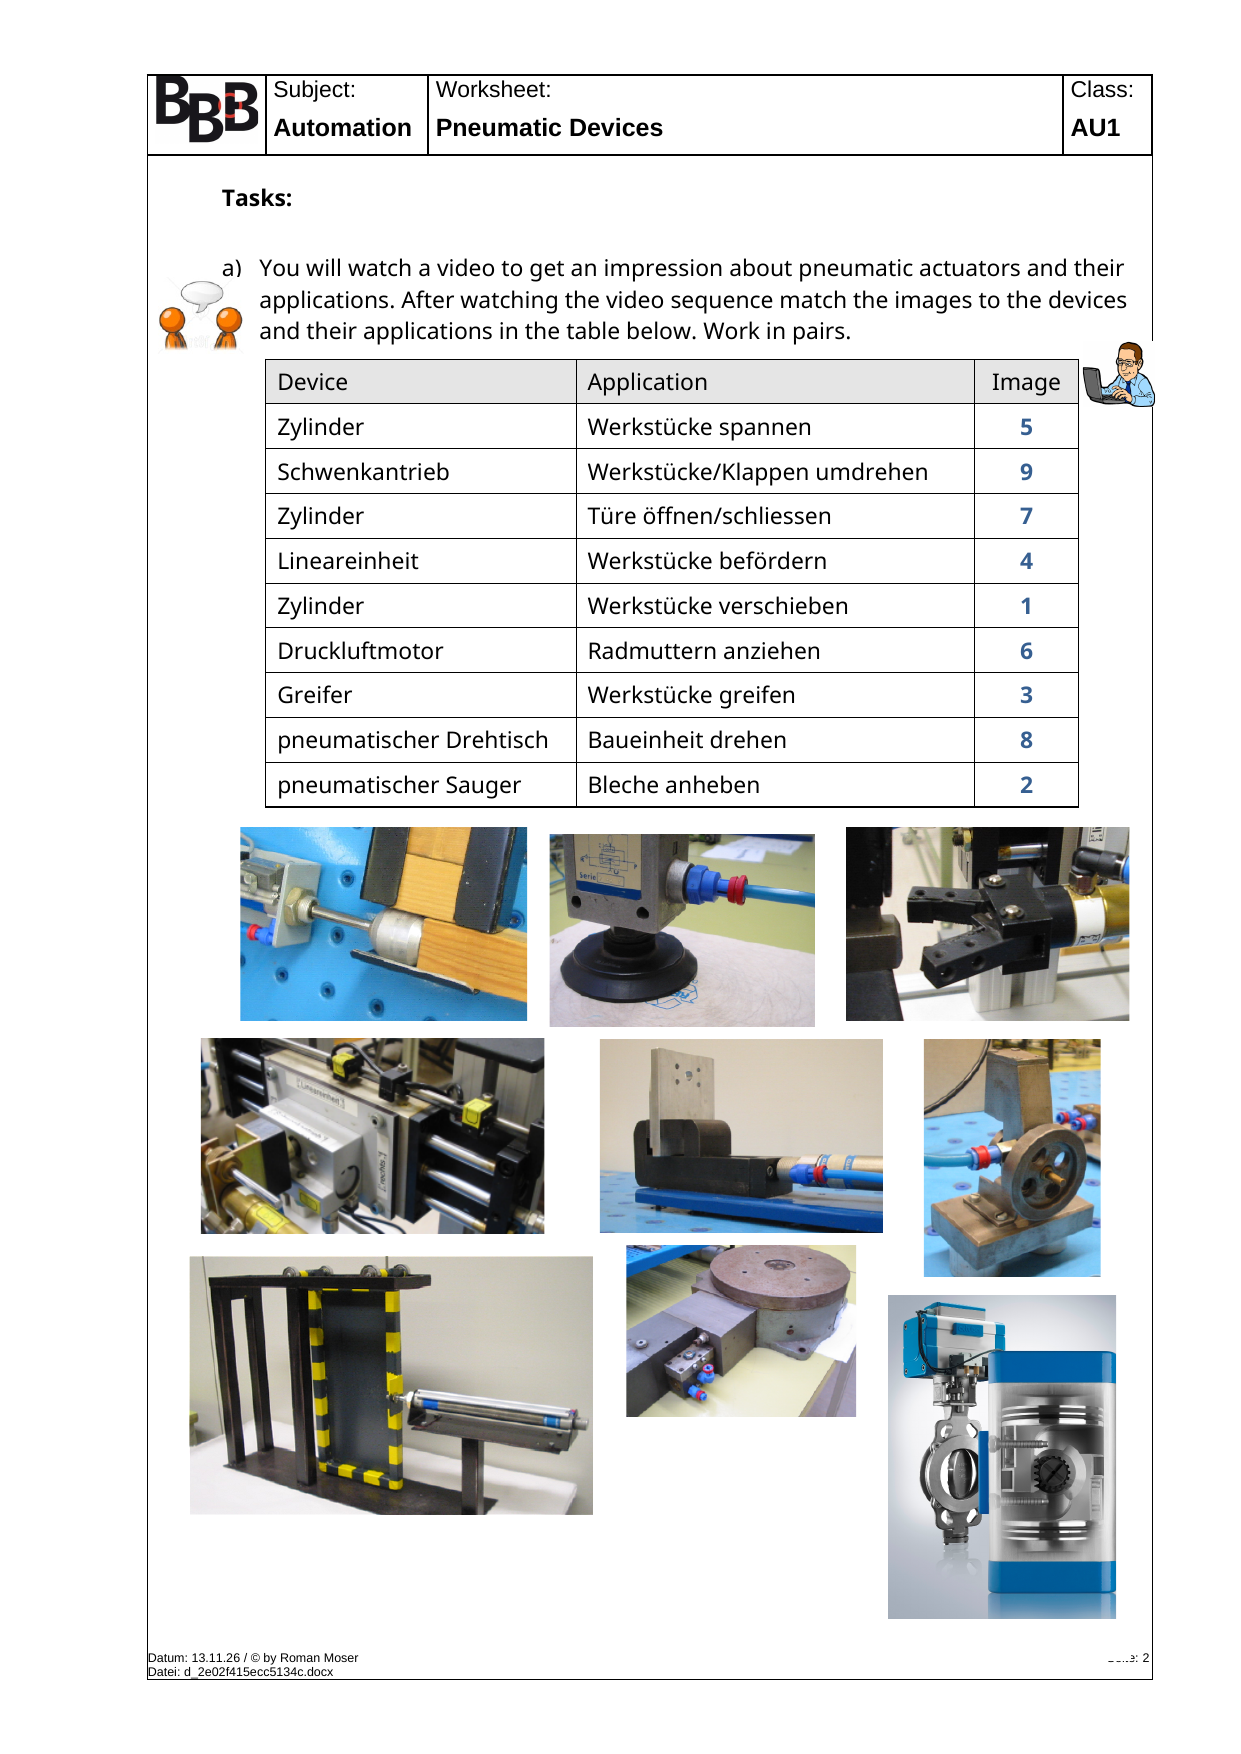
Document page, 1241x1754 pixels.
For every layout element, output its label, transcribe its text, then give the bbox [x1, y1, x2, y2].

table_header Application [577, 360, 974, 403]
table_cell 1 [975, 584, 1078, 627]
table_cell Lineareinheit [266, 539, 576, 582]
table_header Image [975, 360, 1078, 403]
table_cell Schwenkantrieb [266, 449, 576, 493]
table_cell pneumatischer Drehtisch [266, 718, 576, 762]
picture [157, 277, 244, 354]
table_cell 4 [975, 539, 1078, 582]
table_cell Türe öffnen/schliessen [577, 494, 974, 538]
picture [846, 827, 1130, 1021]
table_header Device [266, 360, 576, 403]
table_cell pneumatischer Sauger [266, 763, 576, 806]
picture [240, 827, 528, 1021]
picture [888, 1295, 1117, 1619]
table_cell Zylinder [266, 404, 576, 448]
table_cell 3 [975, 673, 1078, 717]
table_cell Zylinder [266, 584, 576, 627]
table_cell 5 [975, 404, 1078, 448]
table_cell Zylinder [266, 494, 576, 538]
table_cell 2 [975, 763, 1078, 806]
table_cell Werkstücke befördern [577, 539, 974, 582]
picture [155, 76, 259, 144]
table_cell Radmuttern anziehen [577, 628, 974, 672]
table_cell Druckluftmotor [266, 628, 576, 672]
list You will watch a video to get an impression about pneumatic actuators and their applications. After watching the video sequence match the images to the devices and their applications in the table below. Work in pairs. [222, 252, 1152, 346]
table_cell 8 [975, 718, 1078, 762]
picture [200, 1038, 545, 1234]
picture [1082, 341, 1156, 407]
table_cell Werkstücke spannen [577, 404, 974, 448]
table_cell Werkstücke verschieben [577, 584, 974, 627]
table_cell Werkstücke/Klappen umdrehen [577, 449, 974, 493]
table_cell Werkstücke greifen [577, 673, 974, 717]
picture [189, 1256, 593, 1515]
picture [923, 1039, 1101, 1277]
table_cell 9 [975, 449, 1078, 493]
table_cell 6 [975, 628, 1078, 672]
table_cell Bleche anheben [577, 763, 974, 806]
picture [599, 1039, 883, 1233]
table_cell 7 [975, 494, 1078, 538]
picture [626, 1245, 857, 1417]
text Tasks: [148, 182, 1152, 240]
table_cell Greifer [266, 673, 576, 717]
picture [549, 834, 815, 1027]
table_cell Baueinheit drehen [577, 718, 974, 762]
